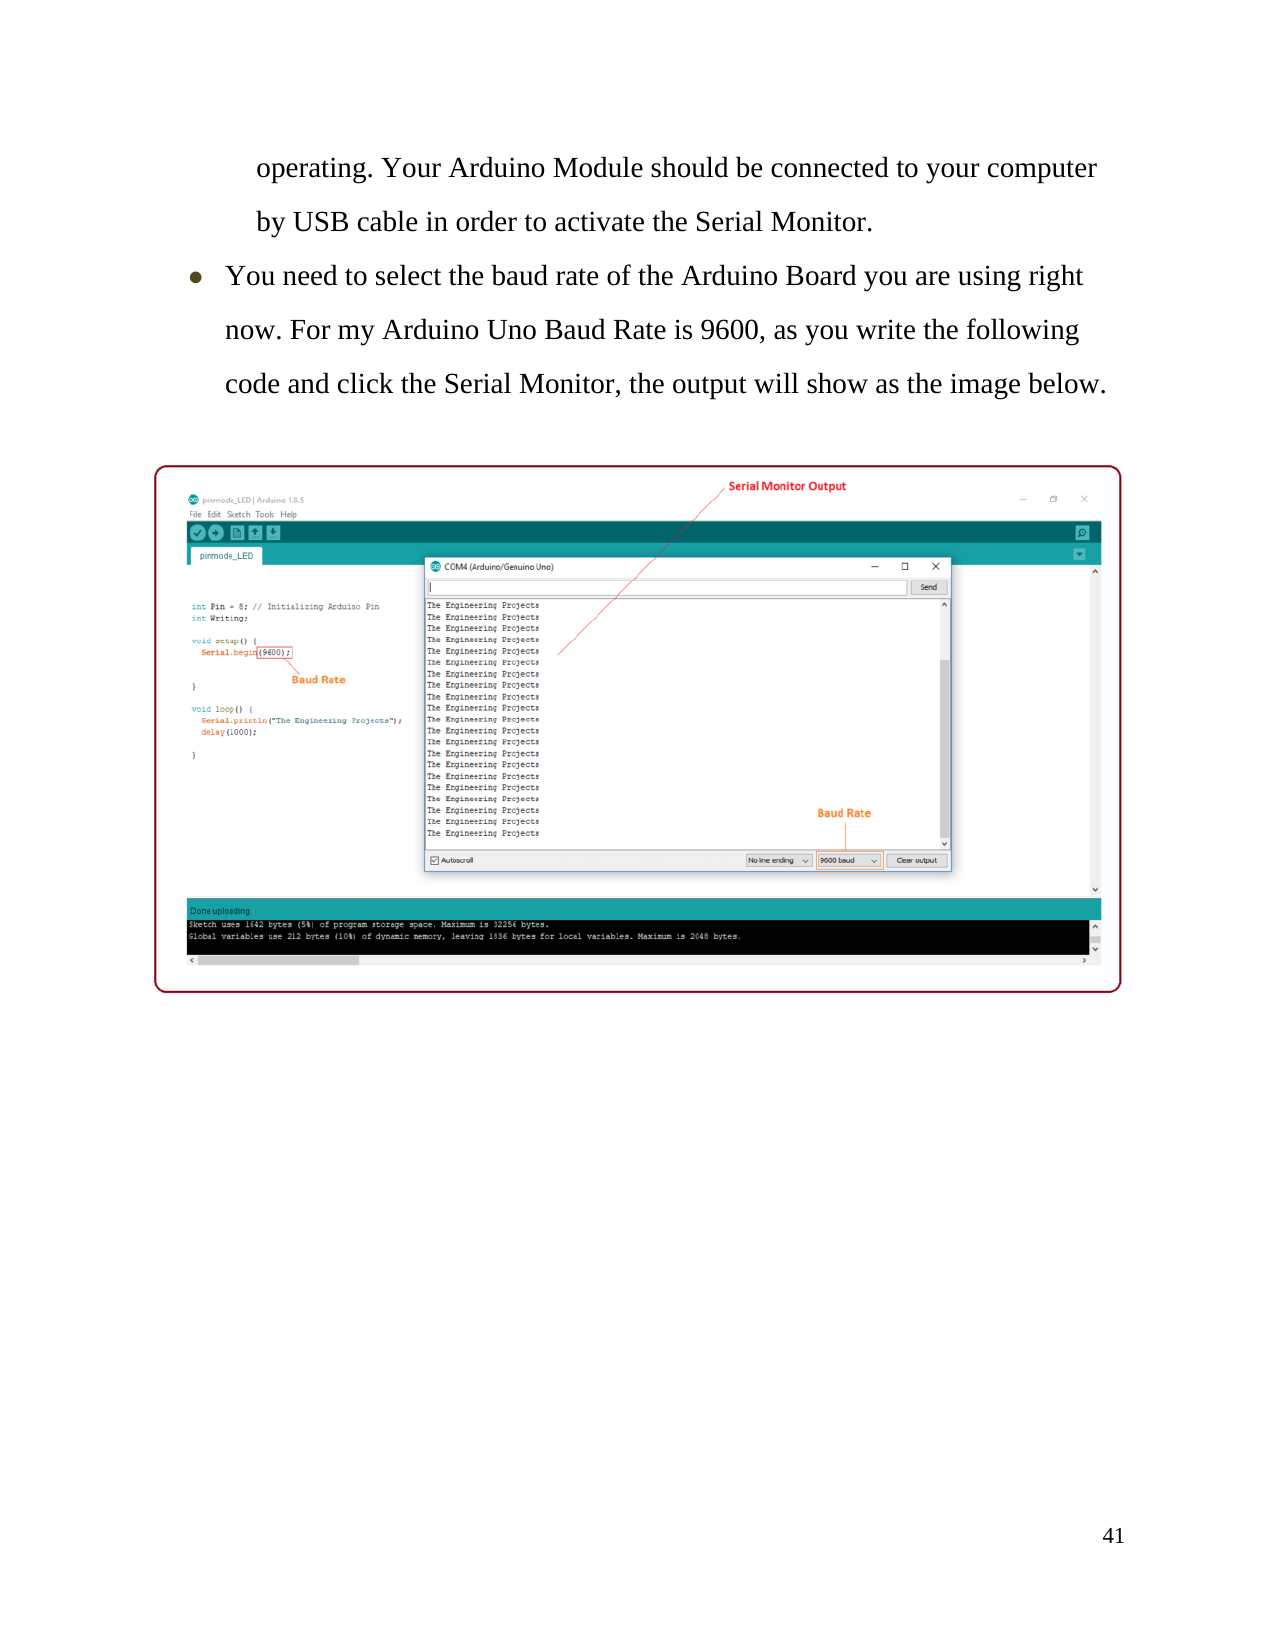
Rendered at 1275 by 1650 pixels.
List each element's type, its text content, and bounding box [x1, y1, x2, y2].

picture [150, 461, 1125, 999]
list You need to select the baud rate of the Arduino Board you are using right now. For my Arduino Uno Baud Rate is 9600, as you write the following code and click the Serial Monitor, the output will show as the image below. [187, 258, 1125, 399]
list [219, 150, 1125, 237]
